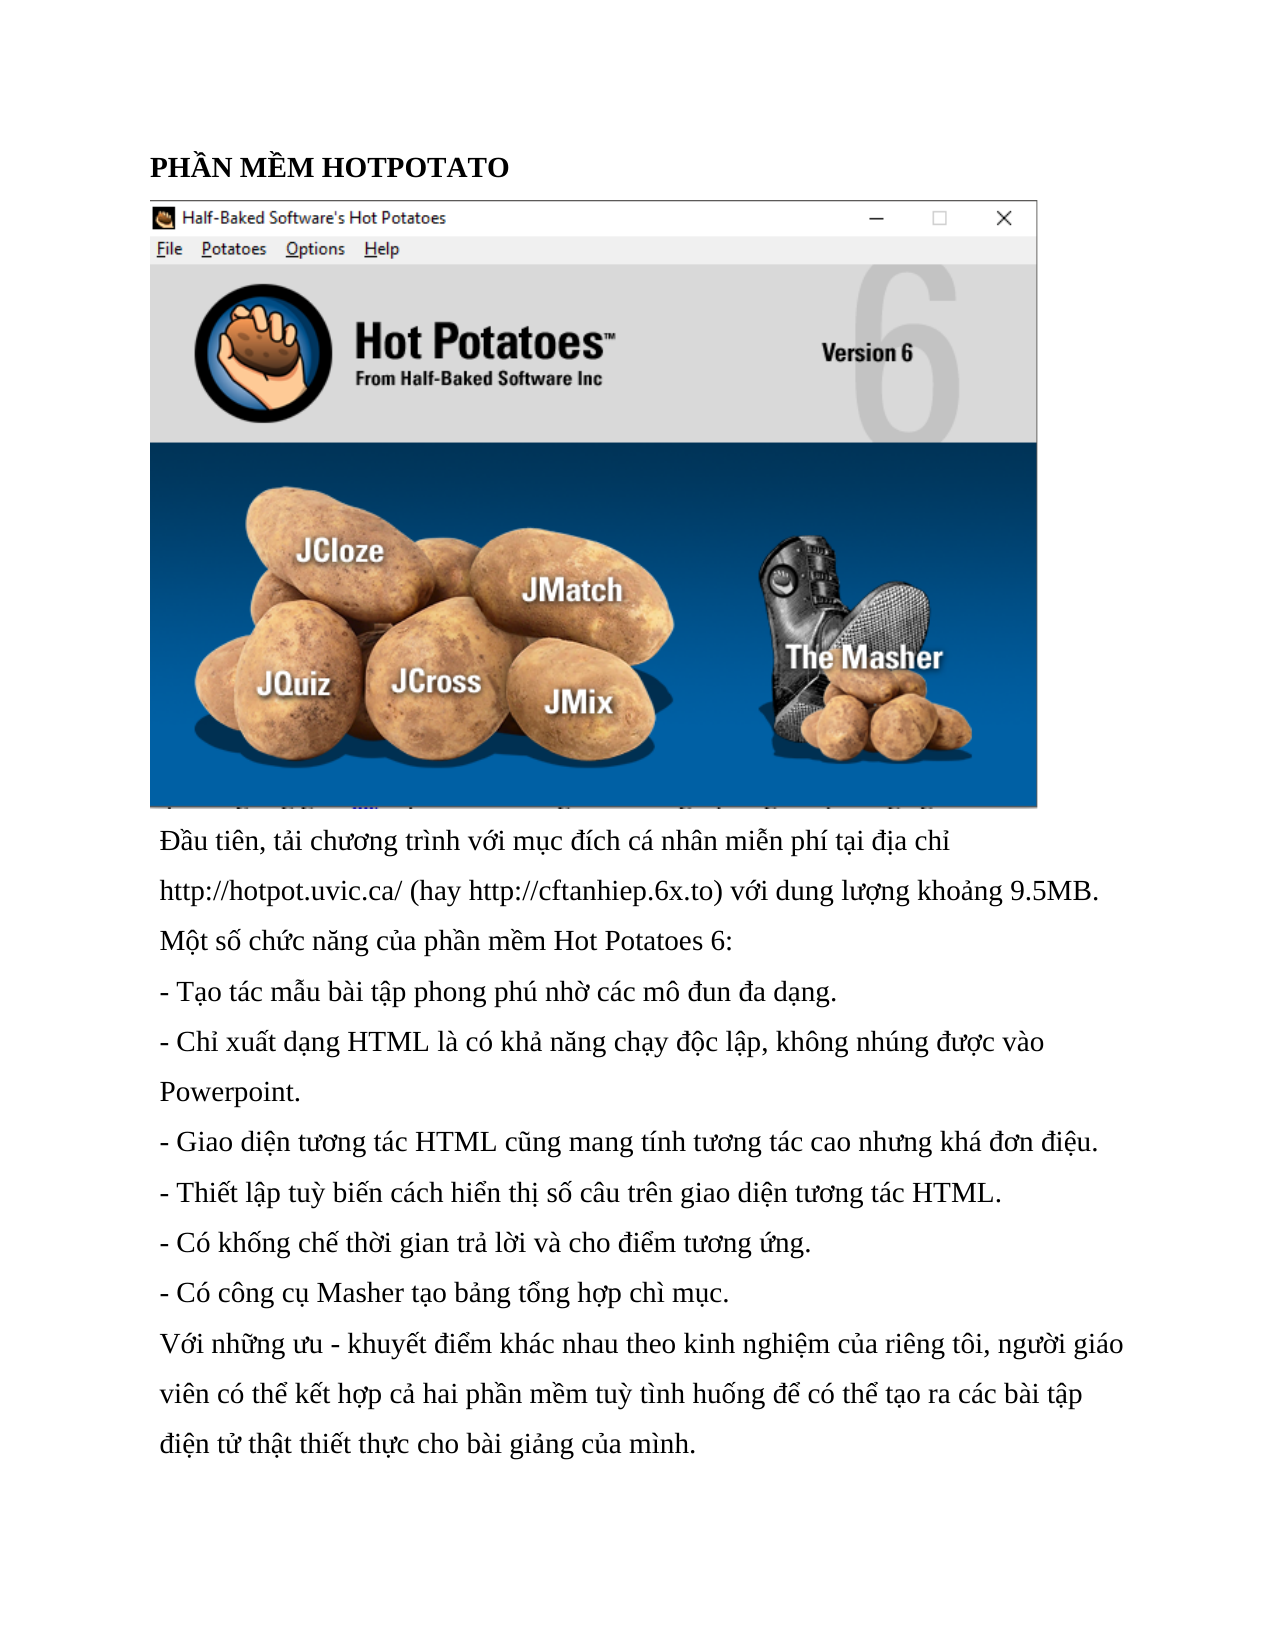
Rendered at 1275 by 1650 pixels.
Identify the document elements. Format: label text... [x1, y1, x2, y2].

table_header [159, 823, 1124, 1473]
picture [150, 200, 1038, 809]
text PHẦN MỀM HOTPOTATO [150, 150, 1125, 183]
